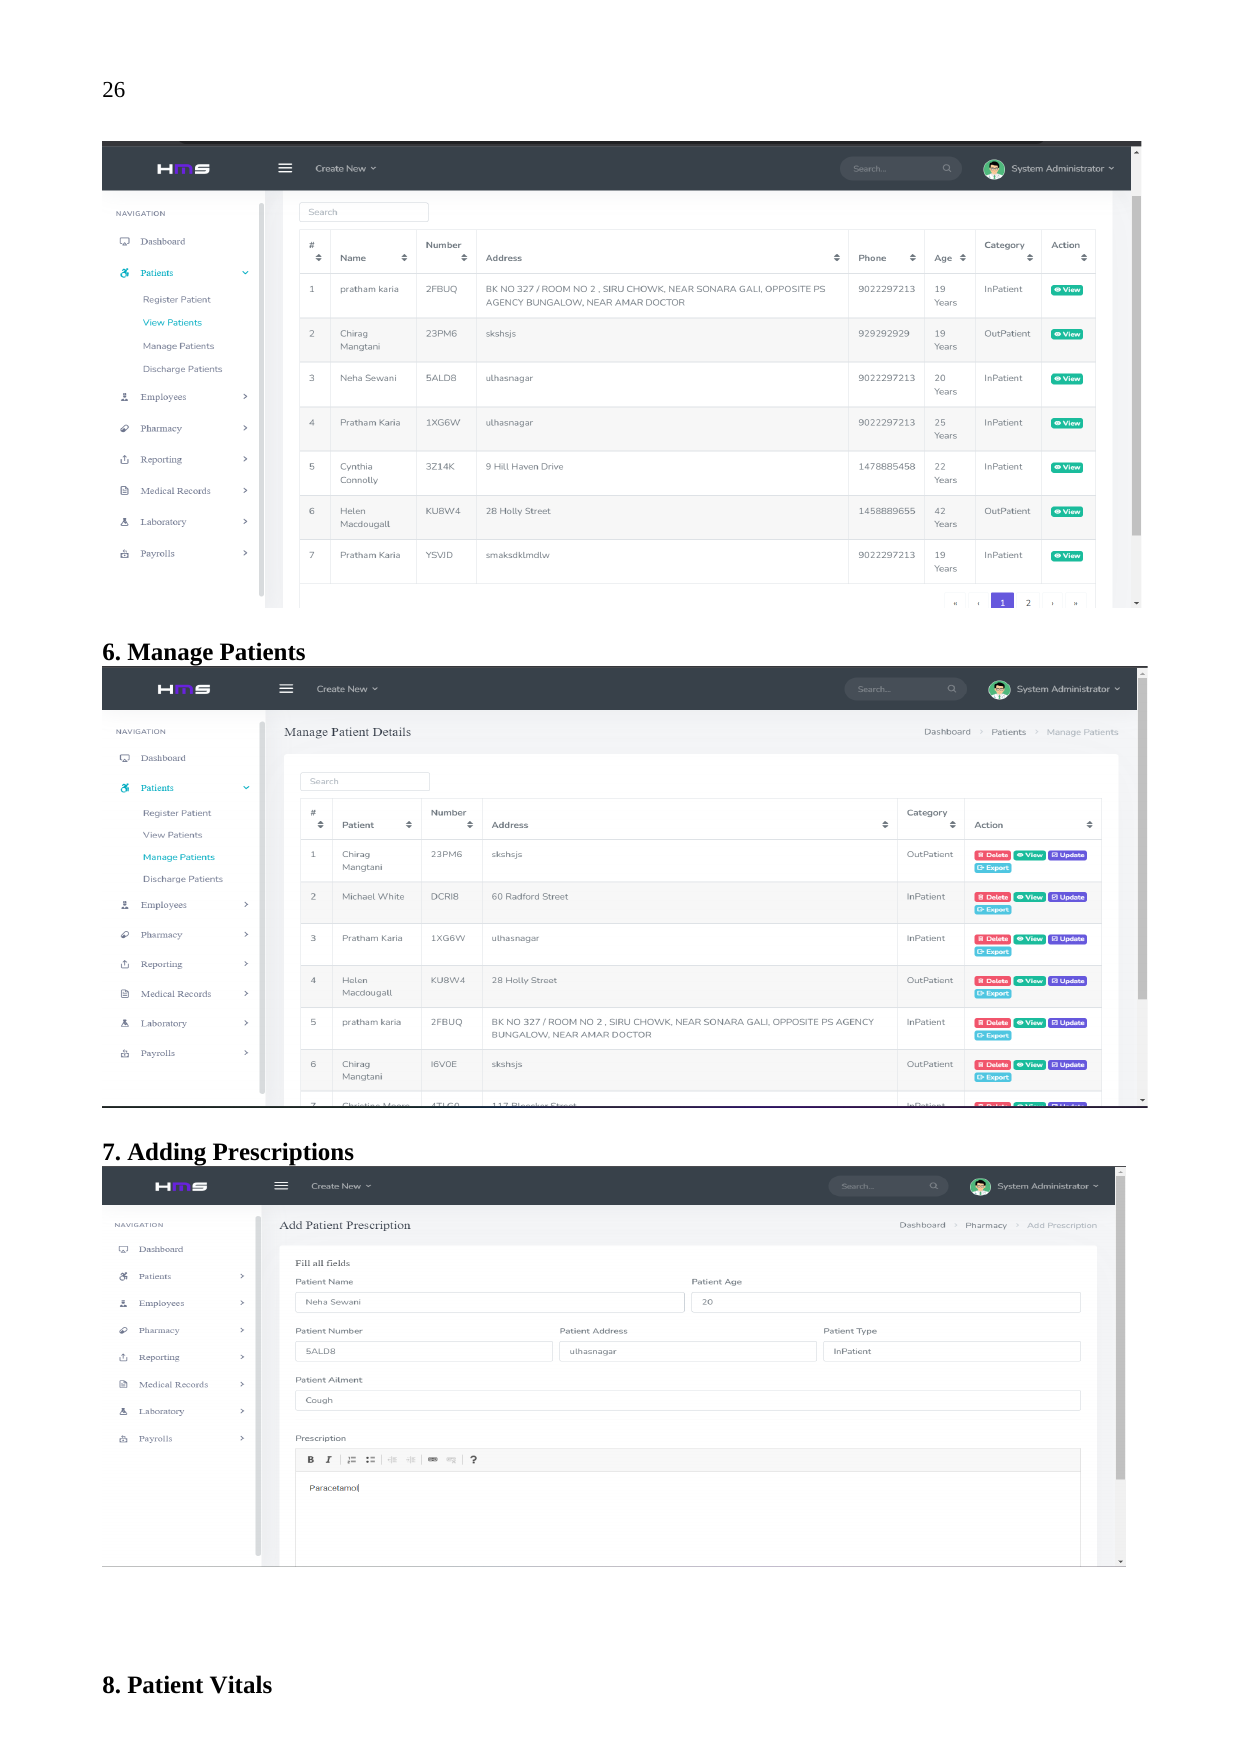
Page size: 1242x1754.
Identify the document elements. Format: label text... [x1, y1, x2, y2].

picture [102, 141, 1142, 608]
picture [102, 666, 1148, 1108]
text 8. Patient Vitals [102, 1670, 1148, 1698]
picture [102, 1166, 1126, 1567]
text 6. Manage Patients [102, 637, 1148, 666]
text 7. Adding Prescriptions [102, 1137, 1148, 1166]
